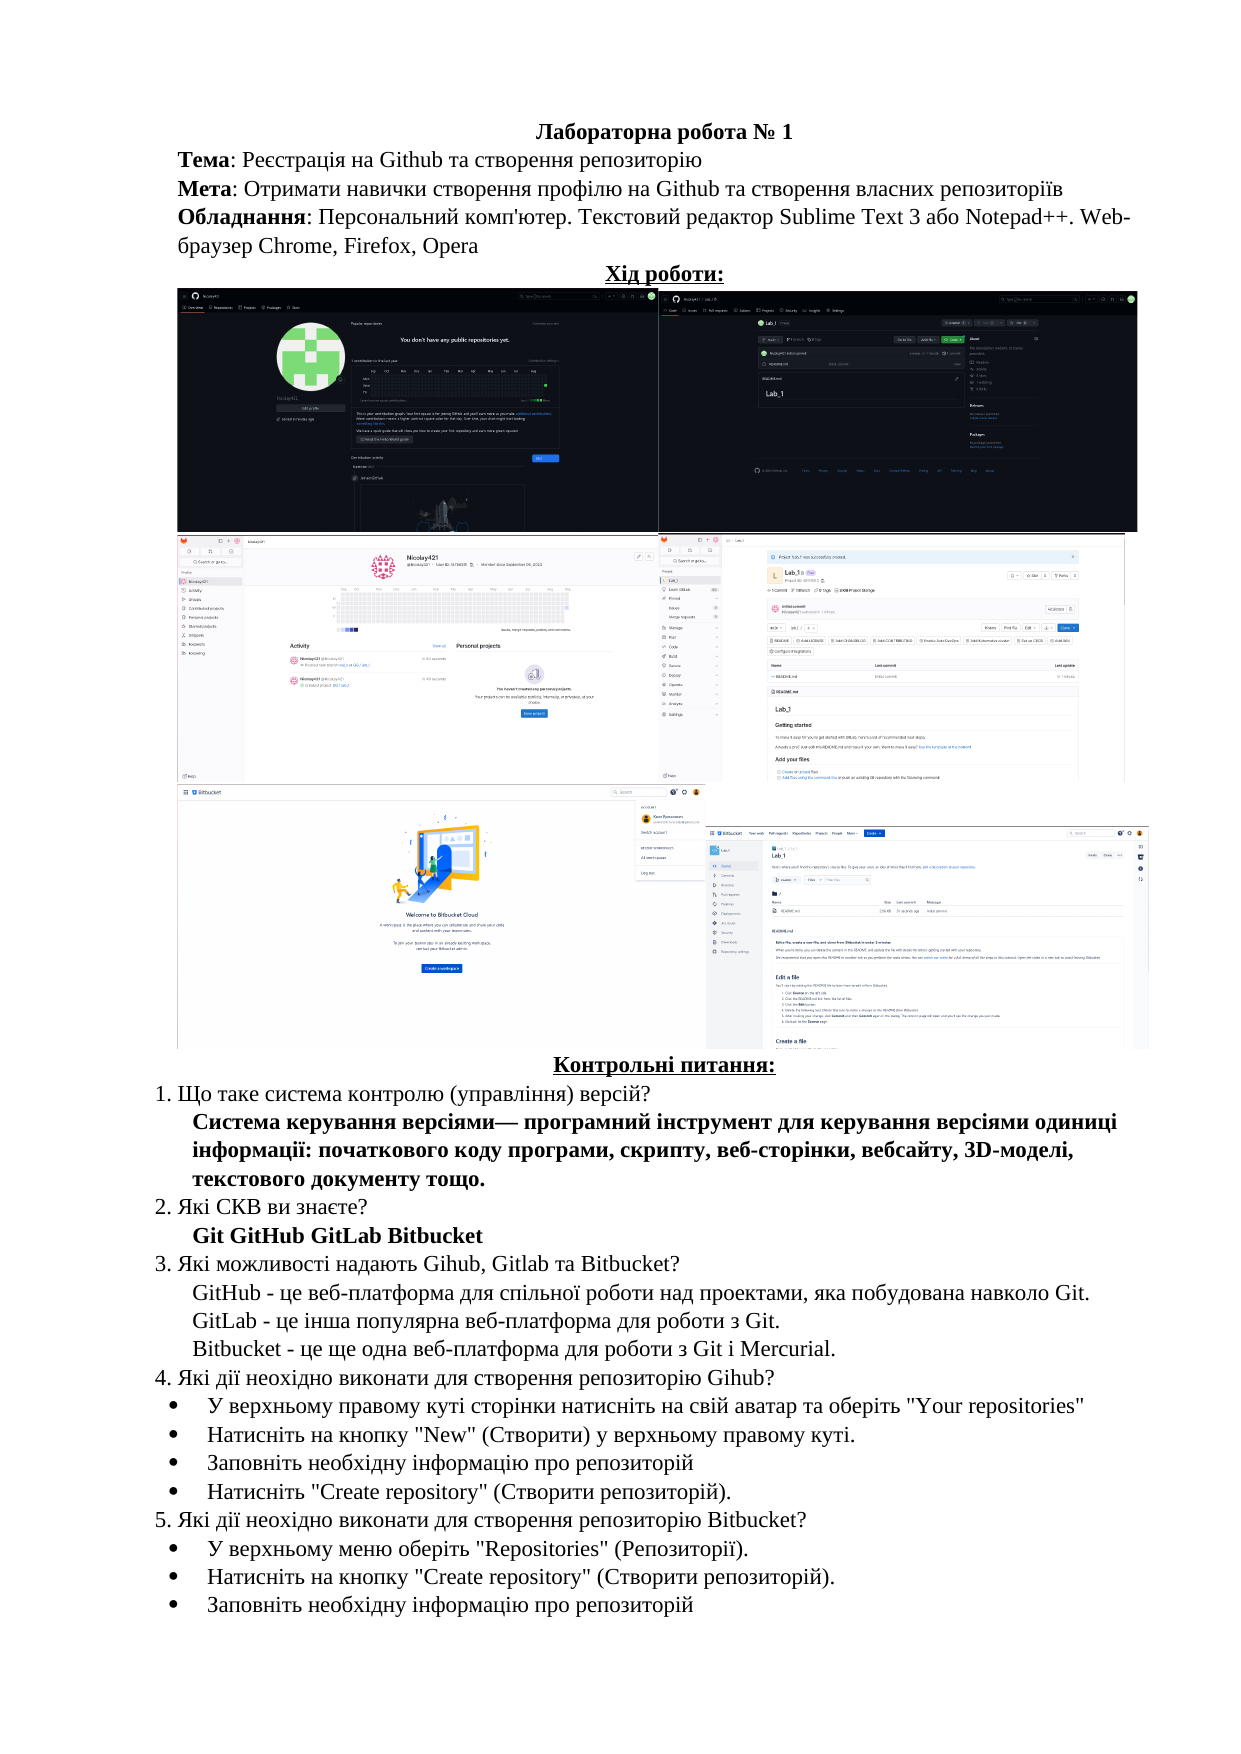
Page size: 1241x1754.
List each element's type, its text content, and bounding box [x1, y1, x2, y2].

picture [177, 288, 1138, 532]
picture [177, 784, 1149, 1049]
text Хід роботи: [177, 260, 1152, 287]
list Що таке система контролю (управління) версій? [154, 1079, 1152, 1106]
list Bitbucket - це ще одна веб-платформа для роботи з Git і Mercurial. [192, 1336, 1152, 1362]
list GitHub - це веб-платформа для спільної роботи над проектами, яка побудована навколо Git. [192, 1279, 1152, 1305]
list Натисніть на кнопку "Create repository" (Створити репозиторій). [169, 1563, 1152, 1589]
list Система керування версіями— програмний інструмент для керування версіями одиниці інформації: початкового коду програми, скрипту, веб-сторінки, вебсайту, 3D-моделі, текстового документу тощо. [192, 1108, 1152, 1191]
list Заповніть необхідну інформацію про репозиторій [169, 1449, 1152, 1476]
list Git GitHub GitLab Bitbucket [192, 1222, 1152, 1248]
list Які СКВ ви знаєте? [154, 1193, 1152, 1220]
text Обладнання: Персональний комп'ютер. Текстовий редактор Sublime Text 3 або Notepad++. Web-браузер Chrome, Firefox, Opera [177, 203, 1152, 258]
list GitLab - це інша популярна веб-платформа для роботи з Git. [192, 1307, 1152, 1333]
list У верхньому меню оберіть "Repositories" (Репозиторії). [169, 1534, 1152, 1561]
text Мета: Отримати навички створення профілю на Github та створення власних репозиторіїв [177, 175, 1152, 201]
list Які дії неохідно виконати для створення репозиторію Bitbucket? [154, 1506, 1152, 1532]
text Лабораторна робота № 1 [177, 118, 1152, 144]
text Тема: Реєстрація на Github та створення репозиторію [177, 147, 1152, 173]
list Натисніть на кнопку "New" (Створити) у верхньому правому куті. [169, 1421, 1152, 1447]
text Контрольні питання: [177, 1051, 1152, 1077]
list Заповніть необхідну інформацію про репозиторій [169, 1591, 1152, 1618]
list Натисніть "Create repository" (Створити репозиторій). [169, 1478, 1152, 1504]
list Які дії неохідно виконати для створення репозиторію Gihub? [154, 1364, 1152, 1390]
picture [177, 533, 1125, 782]
list У верхньому правому куті сторінки натисніть на свій аватар та оберіть "Your repositories" [169, 1392, 1152, 1419]
list Які можливості надають Gihub, Gitlab та Bitbucket? [154, 1250, 1152, 1277]
